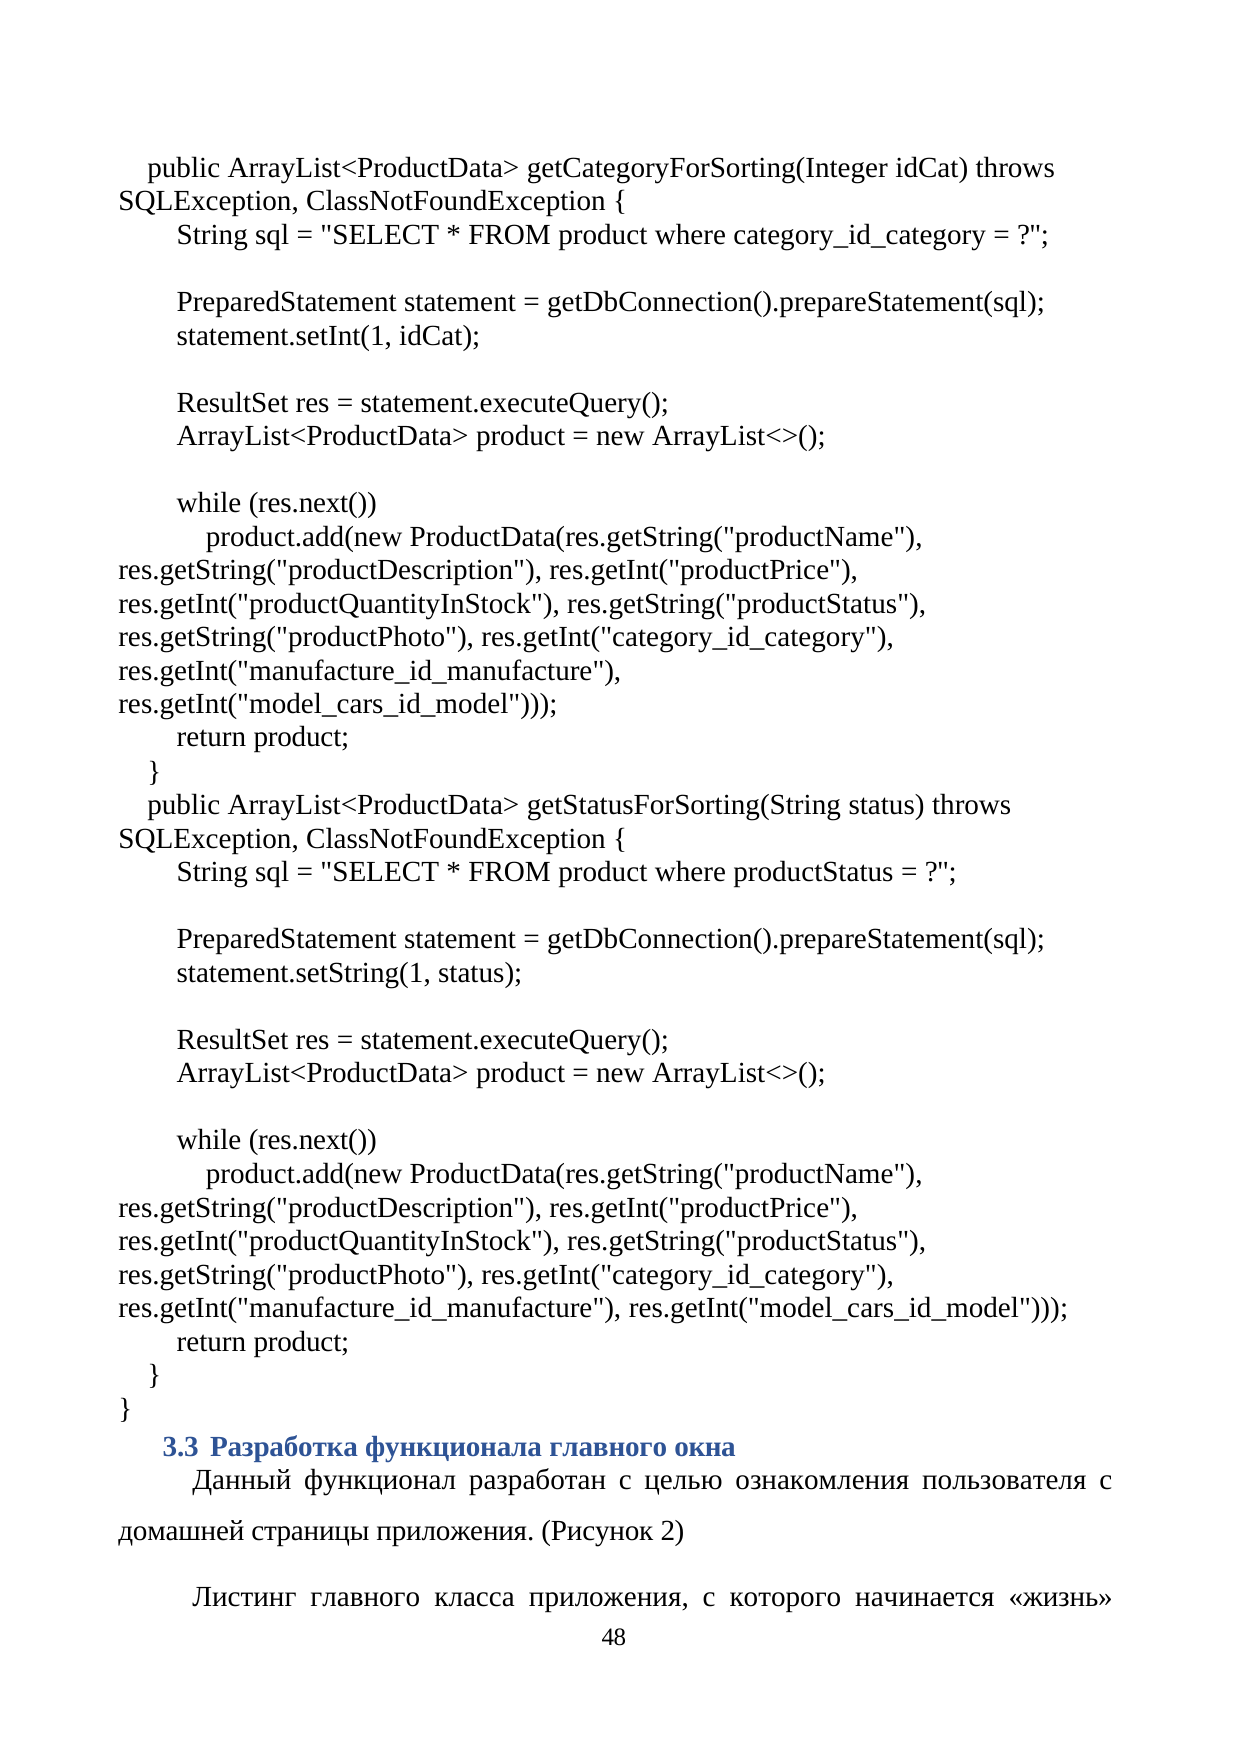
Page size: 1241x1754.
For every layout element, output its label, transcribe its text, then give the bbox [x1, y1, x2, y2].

text Данный функционал разработан с целью ознакомления пользователя с [192, 1462, 1192, 1496]
text } [118, 1391, 1192, 1424]
text while (res.next()) [176, 485, 1192, 519]
text return product; [176, 720, 1192, 754]
text ResultSet res = statement.executeQuery(); ArrayList<ProductData> product = new ArrayList<>(); [176, 1022, 930, 1089]
text while (res.next()) [176, 1123, 1192, 1156]
text } [147, 754, 1192, 787]
text return product; [176, 1324, 1192, 1357]
text ResultSet res = statement.executeQuery(); ArrayList<ProductData> product = new ArrayList<>(); [176, 385, 930, 452]
text Листинг главного класса приложения, с которого начинается «жизнь» [192, 1579, 1192, 1613]
text PreparedStatement statement = getDbConnection().prepareStatement(sql); statement.setInt(1, idCat); [176, 284, 1082, 351]
text String sql = "SELECT * FROM product where productStatus = ?"; [176, 854, 1192, 888]
subtitle Разработка функционала главного окна [162, 1429, 1192, 1462]
text домашней страницы приложения. (Рисунок 2) [118, 1513, 1192, 1546]
text product.add(new ProductData(res.getString("productName"), res.getString("productDescription"), res.getInt("productPrice"), res.getInt("productQuantityInStock"), res.getString("productStatus"), res.getString("productPhoto"), res.getInt("category_id_category"), res.getInt("manufacture_id_manufacture"), res.getInt("model_cars_id_model"))); [118, 519, 1068, 720]
text } [147, 1357, 1192, 1391]
text product.add(new ProductData(res.getString("productName"), res.getString("productDescription"), res.getInt("productPrice"), res.getInt("productQuantityInStock"), res.getString("productStatus"), res.getString("productPhoto"), res.getInt("category_id_category"), res.getInt("manufacture_id_manufacture"), res.getInt("model_cars_id_model"))); [118, 1156, 1192, 1324]
text PreparedStatement statement = getDbConnection().prepareStatement(sql); statement.setString(1, status); [176, 921, 1192, 988]
text public ArrayList<ProductData> getCategoryForSorting(Integer idCat) throws SQLException, ClassNotFoundException { [118, 150, 1192, 217]
text String sql = "SELECT * FROM product where category_id_category = ?"; [176, 217, 1192, 251]
text public ArrayList<ProductData> getStatusForSorting(String status) throws SQLException, ClassNotFoundException { [118, 787, 1122, 854]
